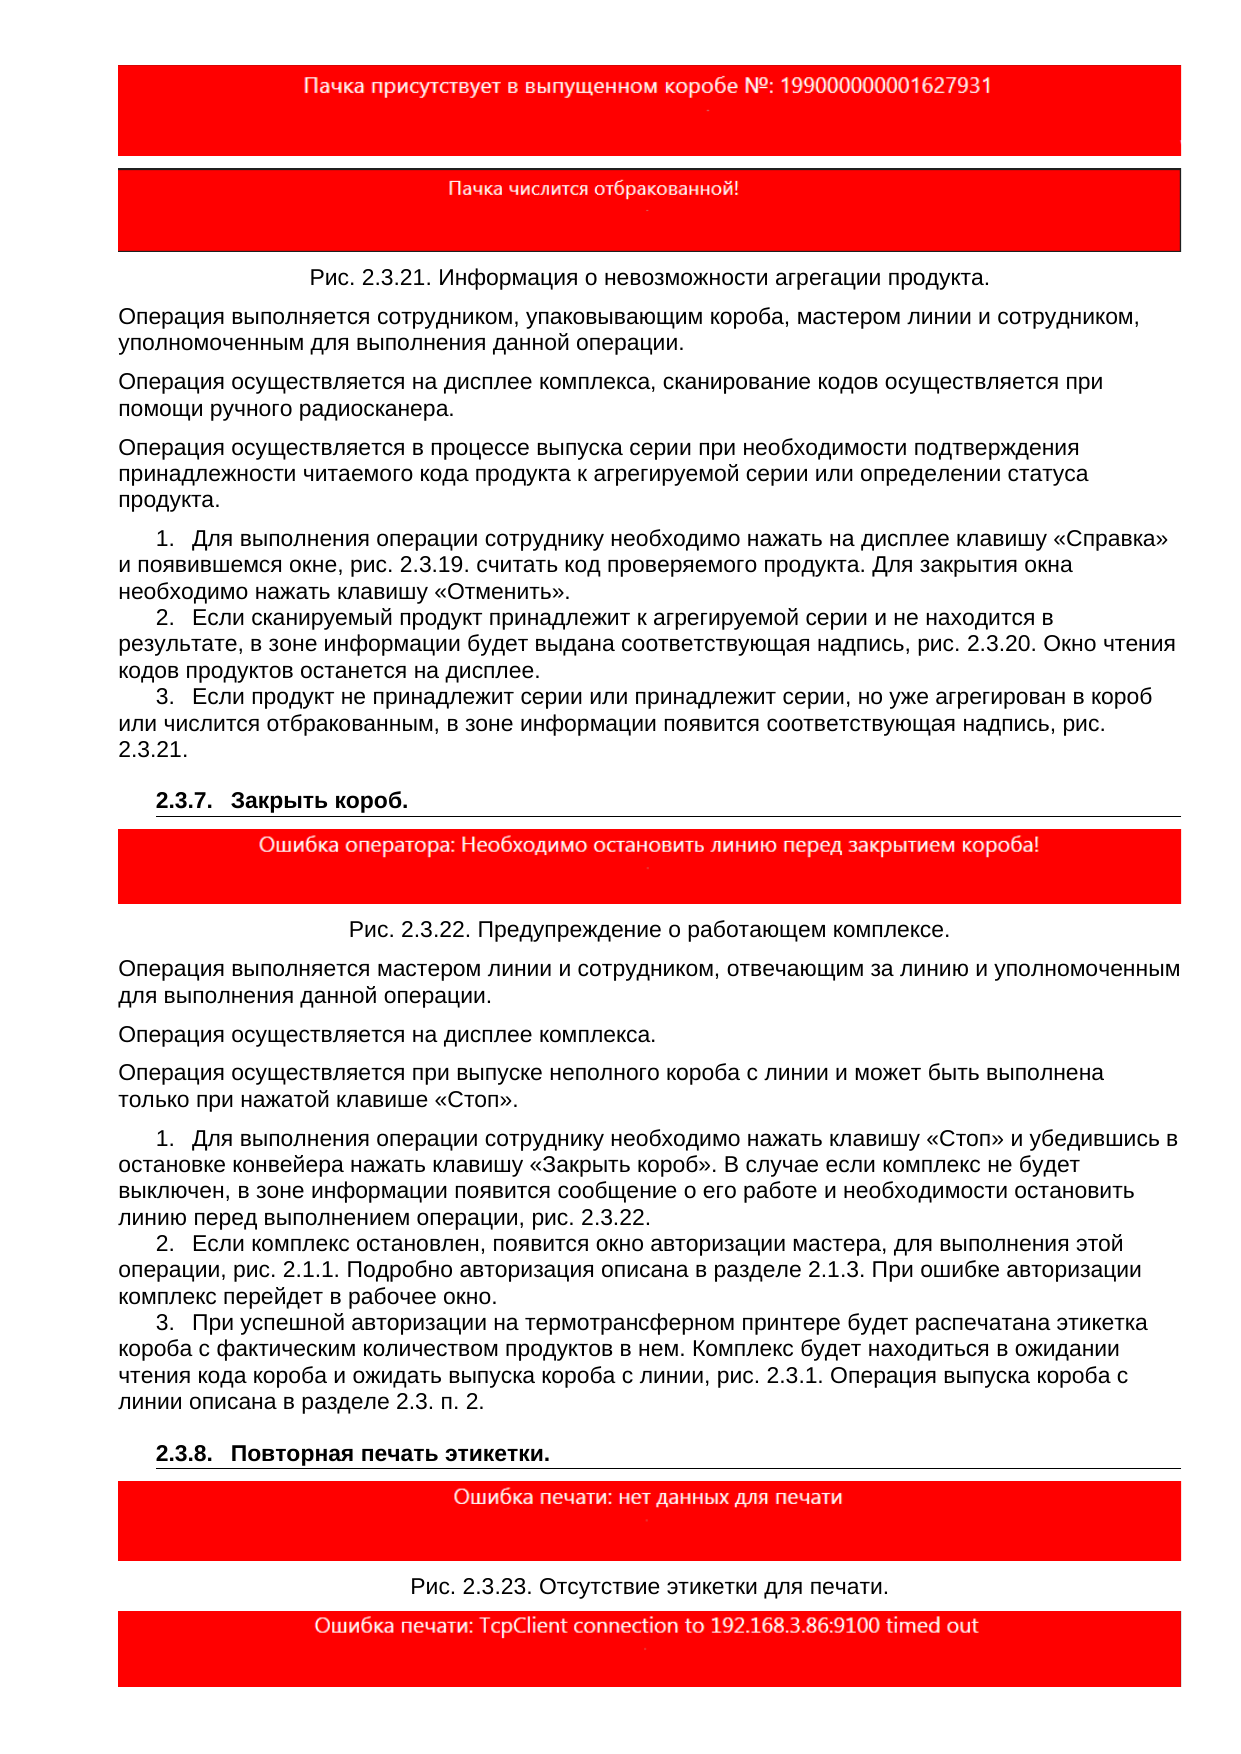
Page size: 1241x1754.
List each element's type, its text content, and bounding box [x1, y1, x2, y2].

text Операция осуществляется на дисплее комплекса, сканирование кодов осуществляется при помощи ручного радиосканера. [118, 368, 1181, 421]
text Операция осуществляется в процессе выпуска серии при необходимости подтверждения принадлежности читаемого кода продукта к агрегируемой серии или определении статуса продукта. [118, 433, 1181, 512]
picture [118, 829, 1182, 904]
text Операция осуществляется при выпуске неполного короба с линии и может быть выполнена только при нажатой клавише «Стоп». [118, 1059, 1181, 1112]
picture [118, 1611, 1182, 1687]
subtitle Закрыть короб. [156, 787, 1181, 816]
list Если продукт не принадлежит серии или принадлежит серии, но уже агрегирован в короб или числится отбракованным, в зоне информации появится соответствующая надпись, рис. 2.3.21. [118, 683, 1181, 762]
text Операция осуществляется на дисплее комплекса. [118, 1021, 1181, 1047]
text Рис. 2.3.22. Предупреждение о работающем комплексе. [118, 916, 1181, 943]
text Операция выполняется сотрудником, упаковывающим короба, мастером линии и сотрудником, уполномоченным для выполнения данной операции. [118, 303, 1181, 356]
list Если сканируемый продукт принадлежит к агрегируемой серии и не находится в результате, в зоне информации будет выдана соответствующая надпись, рис. 2.3.20. Окно чтения кодов продуктов останется на дисплее. [118, 604, 1181, 683]
picture [118, 65, 1182, 156]
list Если комплекс остановлен, появится окно авторизации мастера, для выполнения этой операции, рис. 2.1.1. Подробно авторизация описана в разделе 2.1.3. При ошибке авторизации комплекс перейдет в рабочее окно. [118, 1230, 1181, 1309]
list При успешной авторизации на термотрансферном принтере будет распечатана этикетка короба с фактическим количеством продуктов в нем. Комплекс будет находиться в ожидании чтения кода короба и ожидать выпуска короба с линии, рис. 2.3.1. Операция выпуска короба с линии описана в разделе 2.3. п. 2. [118, 1309, 1181, 1414]
text Рис. 2.3.21. Информация о невозможности агрегации продукта. [118, 264, 1181, 291]
picture [118, 168, 1182, 252]
text Рис. 2.3.23. Отсутствие этикетки для печати. [118, 1573, 1181, 1599]
list Для выполнения операции сотруднику необходимо нажать на дисплее клавишу «Справка» и появившемся окне, рис. 2.3.19. считать код проверяемого продукта. Для закрытия окна необходимо нажать клавишу «Отменить». [118, 525, 1181, 604]
text Операция выполняется мастером линии и сотрудником, отвечающим за линию и уполномоченным для выполнения данной операции. [118, 955, 1181, 1008]
picture [118, 1481, 1182, 1561]
subtitle Повторная печать этикетки. [156, 1439, 1181, 1468]
list Для выполнения операции сотруднику необходимо нажать клавишу «Стоп» и убедившись в остановке конвейера нажать клавишу «Закрыть короб». В случае если комплекс не будет выключен, в зоне информации появится сообщение о его работе и необходимости остановить линию перед выполнением операции, рис. 2.3.22. [118, 1124, 1181, 1230]
